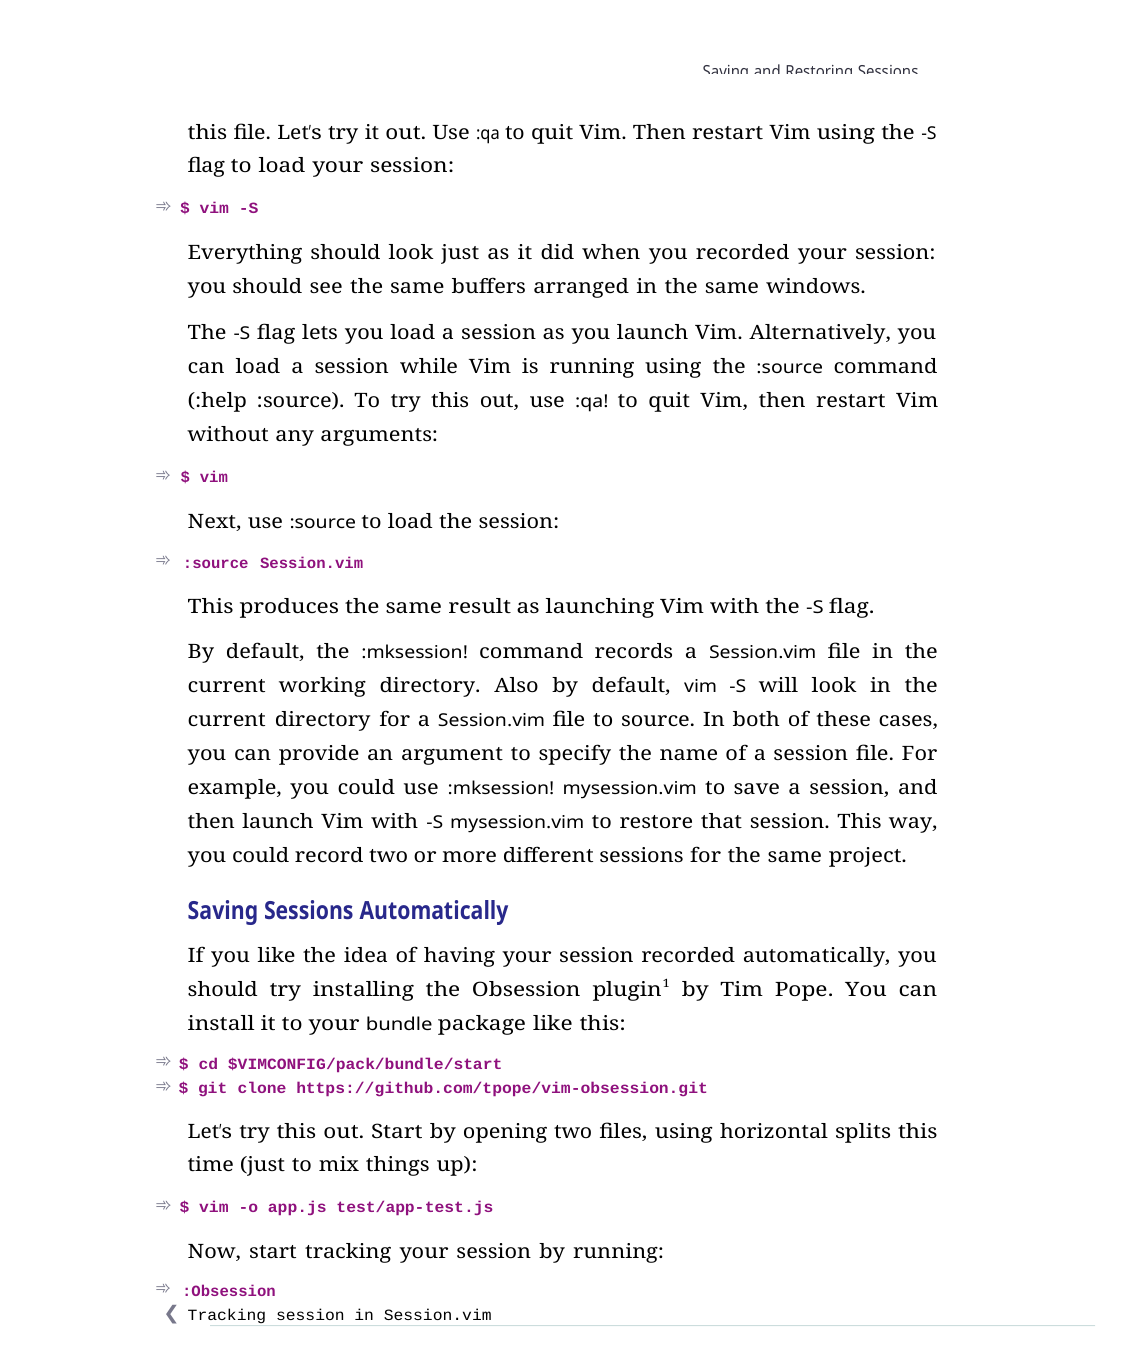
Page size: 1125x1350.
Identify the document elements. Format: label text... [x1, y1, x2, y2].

text Next, use :source to load the session: [187, 507, 1006, 534]
text Now, start tracking your session by running: [187, 1237, 1006, 1264]
text If you like the idea of having your session recorded automatically, you should try installing the Obsession plugin1 by Tim Pope. You can install it to your bundle package like this: [187, 941, 938, 1036]
text this file. Let’s try it out. Use :qa to quit Vim. Then restart Vim using the -S flag to load your session: [187, 118, 938, 178]
text ➾ $ vim -o app.js test/app-test.js [155, 1191, 1006, 1218]
text By default, the :mksession! command records a Session.vim file in the current working directory. Also by default, vim -S will look in the current directory for a Session.vim file to source. In both of these cases, you can provide an argument to specify the name of a session file. For example, you could use :mksession! mysession.vim to save a session, and then launch Vim with -S mysession.vim to restore that session. This way, you could record two or more different sessions for the same project. [187, 638, 938, 868]
text ➾ $ git clone https://github.com/tpope/vim-obsession.git [155, 1074, 1006, 1098]
text This produces the same result as launching Vim with the -S flag. [187, 592, 1006, 619]
text ➾ :Obsession [155, 1277, 1006, 1301]
subtitle Saving Sessions Automatically [187, 893, 1006, 927]
text ❮ Tracking session in Session.vim [163, 1301, 1006, 1325]
text Let’s try this out. Start by opening two files, using horizontal splits this time (just to mix things up): [187, 1117, 938, 1177]
text ➾ $ cd $VIMCONFIG/pack/bundle/start [155, 1050, 1006, 1074]
text The -S flag lets you load a session as you launch Vim. Alternatively, you can load a session while Vim is running using the :source command (:help :source). To try this out, use :qa! to quit Vim, then restart Vim without any arguments: [187, 318, 938, 447]
text ➾ $ vim [155, 461, 1006, 488]
text ➾ $ vim -S [155, 192, 1006, 219]
text ➾ :source Session.vim [155, 547, 1006, 574]
text Everything should look just as it did when you recorded your session: you should see the same buffers arranged in the same windows. [187, 238, 938, 299]
